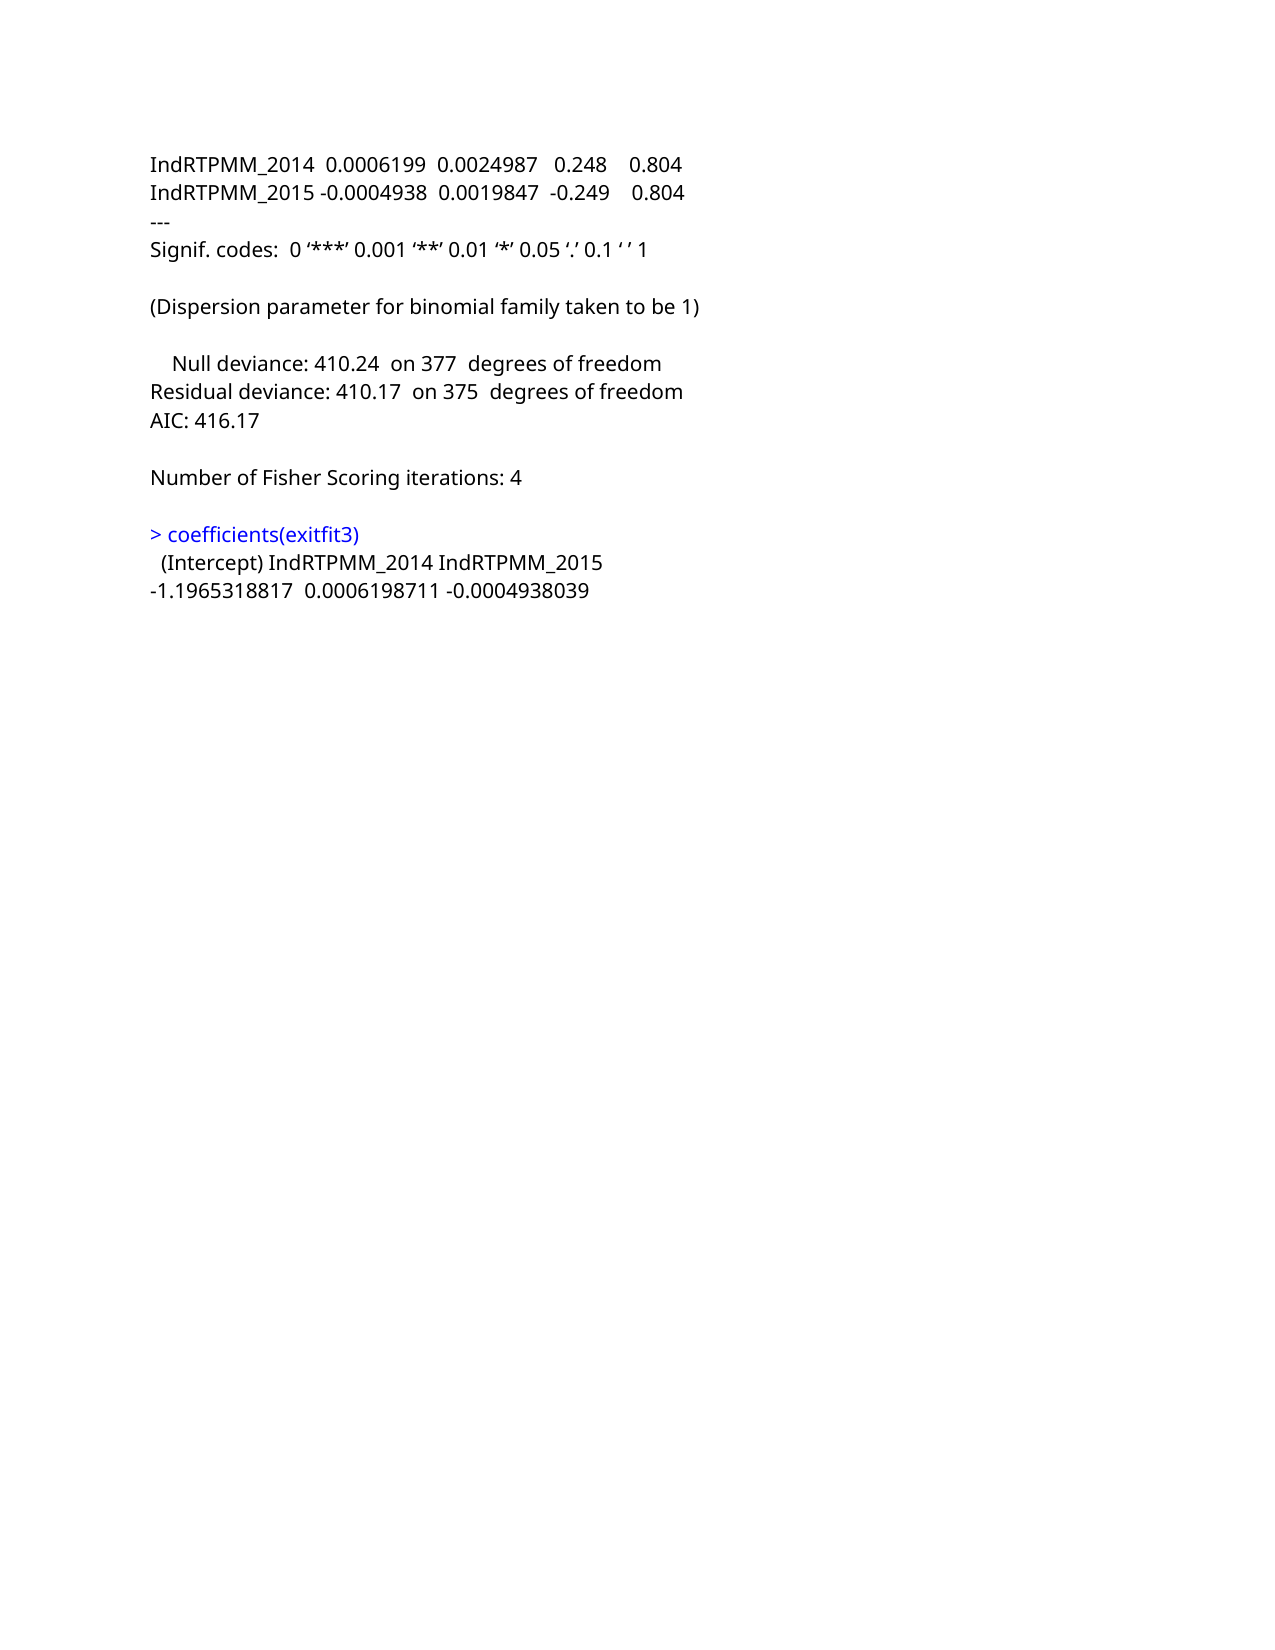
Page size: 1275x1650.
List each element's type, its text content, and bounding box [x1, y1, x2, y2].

text -1.1965318817 0.0006198711 -0.0004938039 [150, 577, 1125, 605]
text IndRTPMM_2015 -0.0004938 0.0019847 -0.249 0.804 [150, 178, 1125, 207]
text Signif. codes: 0 ‘***’ 0.001 ‘**’ 0.01 ‘*’ 0.05 ‘.’ 0.1 ‘ ’ 1 [150, 235, 1125, 264]
text IndRTPMM_2014 0.0006199 0.0024987 0.248 0.804 [150, 150, 1125, 178]
text Residual deviance: 410.17 on 375 degrees of freedom [150, 377, 1125, 406]
text Null deviance: 410.24 on 377 degrees of freedom [150, 349, 1125, 377]
text (Dispersion parameter for binomial family taken to be 1) [150, 292, 1125, 321]
text --- [150, 207, 1125, 235]
text Number of Fisher Scoring iterations: 4 [150, 463, 1125, 491]
text > coefficients(exitfit3) [150, 520, 1125, 548]
text AIC: 416.17 [150, 406, 1125, 434]
text (Intercept) IndRTPMM_2014 IndRTPMM_2015 [150, 548, 1125, 577]
